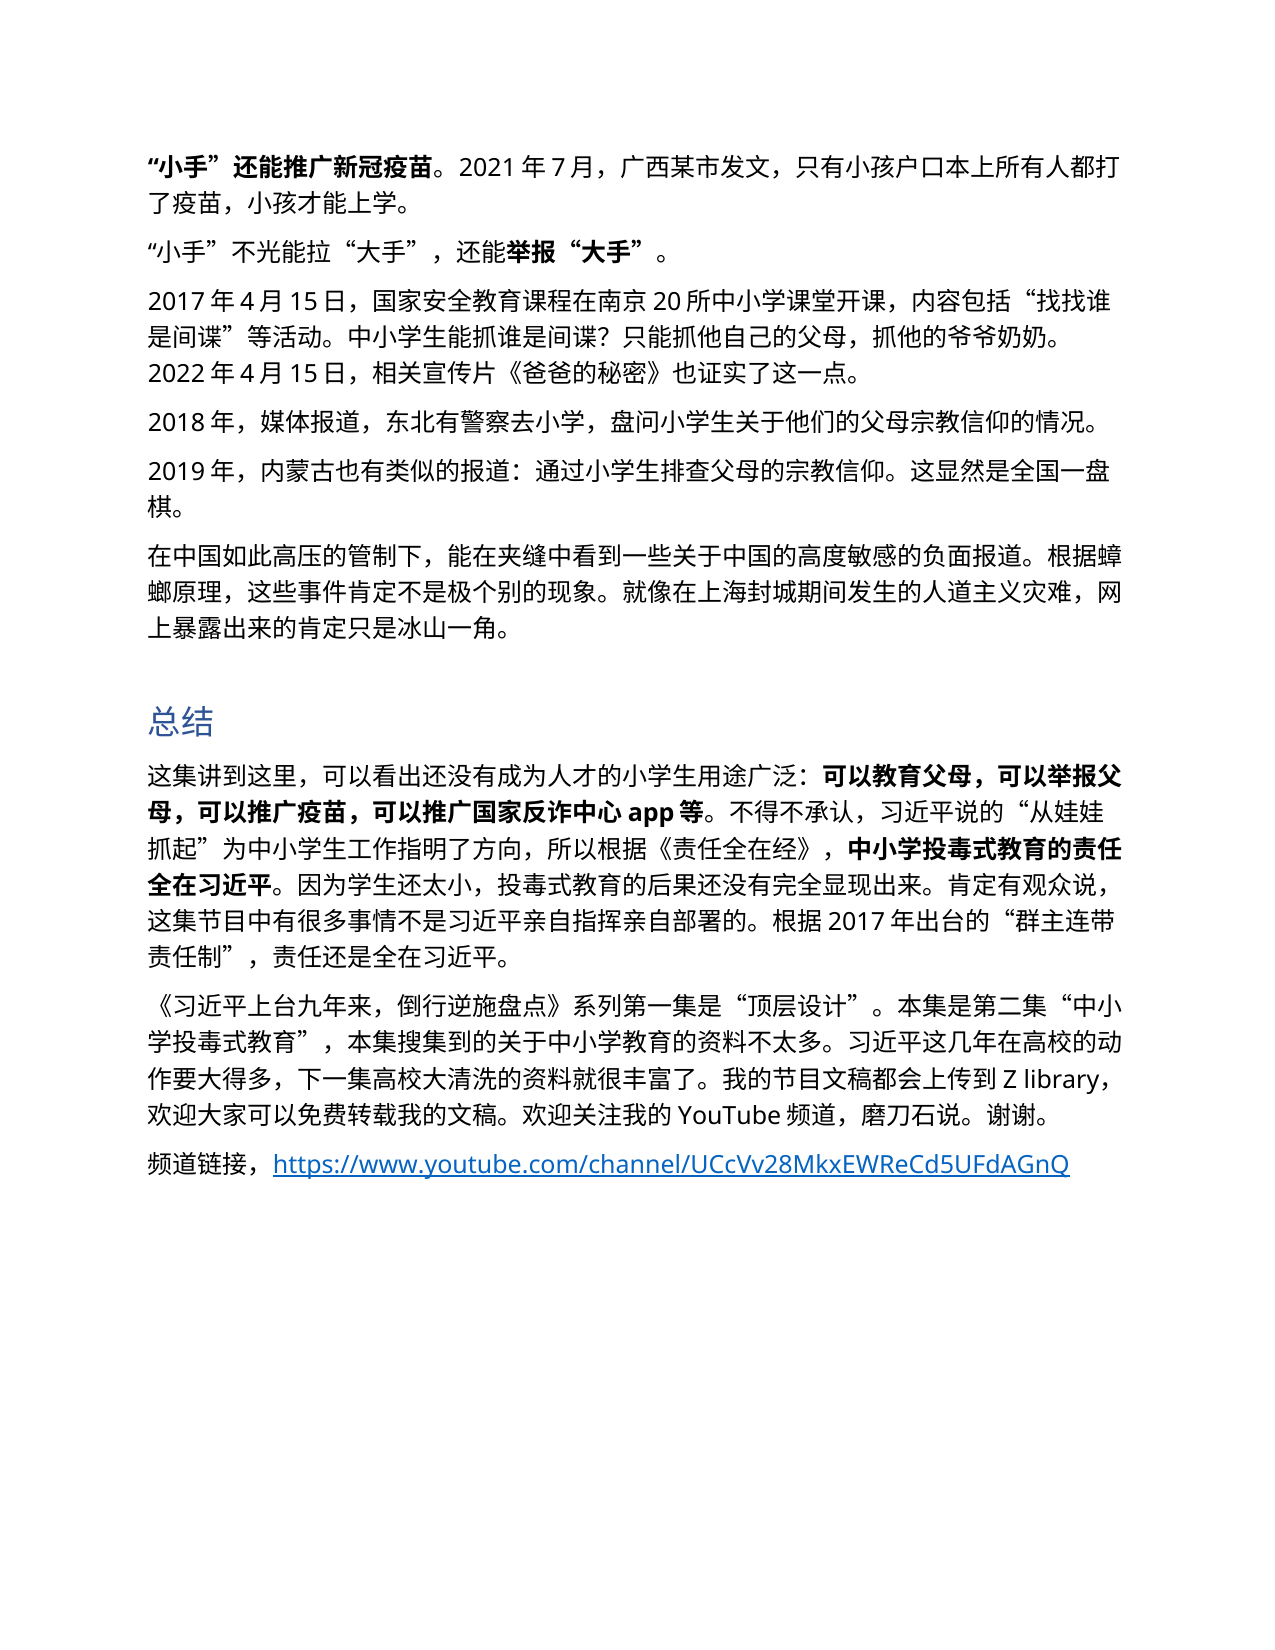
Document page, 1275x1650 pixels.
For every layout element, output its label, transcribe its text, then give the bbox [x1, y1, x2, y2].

text “小手”不光能拉“大手”，还能举报“大手”。 [148, 233, 1127, 269]
text 《习近平上台九年来，倒行逆施盘点》系列第一集是“顶层设计”。本集是第二集“中小学投毒式教育”，本集搜集到的关于中小学教育的资料不太多。习近平这几年在高校的动作要大得多，下一集高校大清洗的资料就很丰富了。我的节目文稿都会上传到Z library，欢迎大家可以免费转载我的文稿。欢迎关注我的YouTube频道，磨刀石说。谢谢。 [148, 987, 1127, 1132]
text 这集讲到这里，可以看出还没有成为人才的小学生用途广泛：可以教育父母，可以举报父母，可以推广疫苗，可以推广国家反诈中心app等。不得不承认，习近平说的“从娃娃抓起”为中小学生工作指明了方向，所以根据《责任全在经》，中小学投毒式教育的责任全在习近平。因为学生还太小，投毒式教育的后果还没有完全显现出来。肯定有观众说，这集节目中有很多事情不是习近平亲自指挥亲自部署的。根据2017年出台的“群主连带责任制”，责任还是全在习近平。 [148, 757, 1127, 974]
text 2017年4月15日，国家安全教育课程在南京20所中小学课堂开课，内容包括“找找谁是间谍”等活动。中小学生能抓谁是间谍？只能抓他自己的父母，抓他的爷爷奶奶。2022年4月15日，相关宣传片《爸爸的秘密》也证实了这一点。 [148, 281, 1127, 390]
text 2019年，内蒙古也有类似的报道：通过小学生排查父母的宗教信仰。这显然是全国一盘棋。 [148, 451, 1127, 524]
subtitle 总结 [148, 696, 1127, 744]
text 2018年，媒体报道，东北有警察去小学，盘问小学生关于他们的父母宗教信仰的情况。 [148, 403, 1127, 439]
text 频道链接，https://www.youtube.com/channel/UCcVv28MkxEWReCd5UFdAGnQ [148, 1144, 1127, 1180]
text “小手”还能推广新冠疫苗。2021年7月，广西某市发文，只有小孩户口本上所有人都打了疫苗，小孩才能上学。 [148, 148, 1127, 220]
text 在中国如此高压的管制下，能在夹缝中看到一些关于中国的高度敏感的负面报道。根据蟑螂原理，这些事件肯定不是极个别的现象。就像在上海封城期间发生的人道主义灾难，网上暴露出来的肯定只是冰山一角。 [148, 536, 1127, 645]
